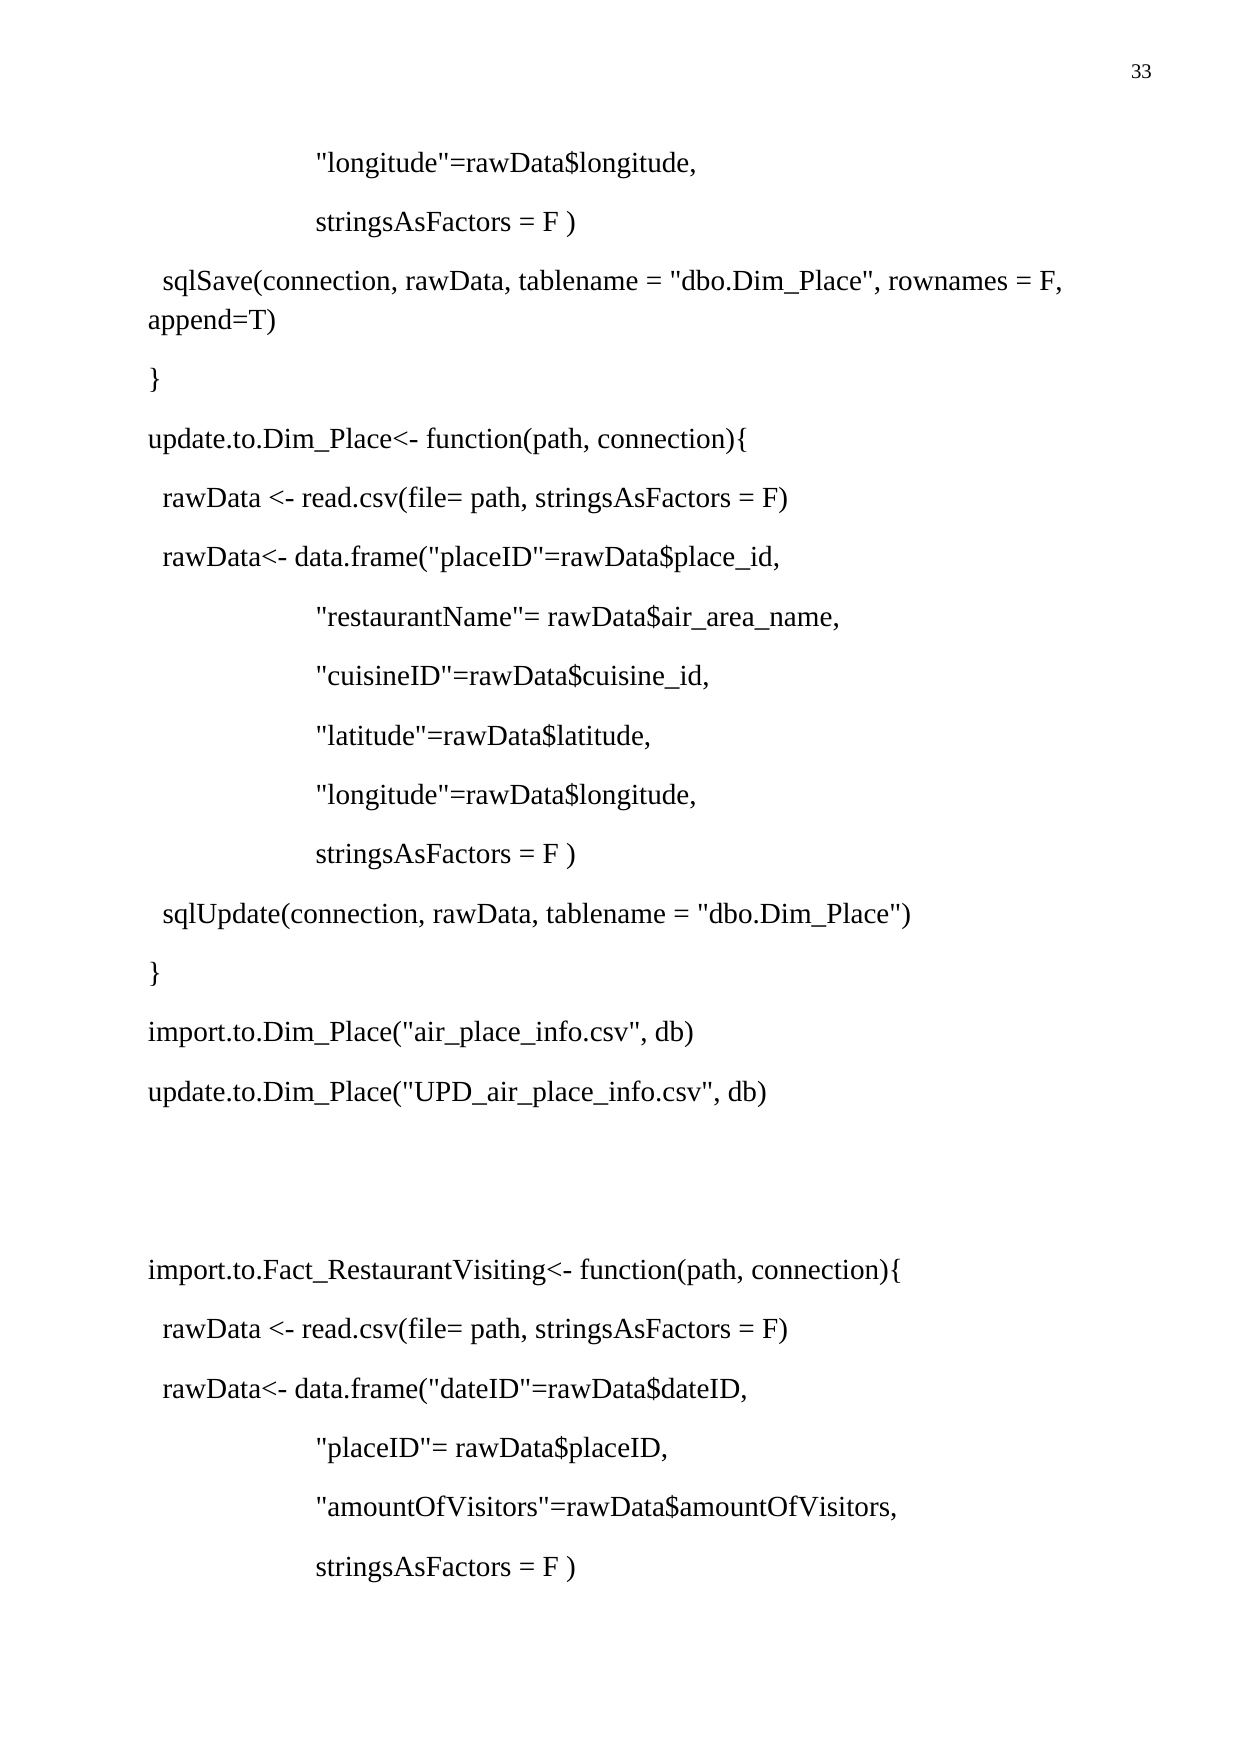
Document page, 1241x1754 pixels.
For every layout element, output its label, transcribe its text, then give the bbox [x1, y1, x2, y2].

text } [148, 361, 1152, 395]
text import.to.Dim_Place("air_place_info.csv", db) [148, 1014, 1152, 1048]
text import.to.Fact_RestaurantVisiting<- function(path, connection){ [148, 1252, 1152, 1286]
text stringsAsFactors = F ) [148, 1549, 1152, 1582]
text rawData<- data.frame("dateID"=rawData$dateID, [148, 1371, 1152, 1404]
text sqlUpdate(connection, rawData, tablename = "dbo.Dim_Place") [148, 896, 1152, 929]
text "amountOfVisitors"=rawData$amountOfVisitors, [148, 1489, 1152, 1523]
text stringsAsFactors = F ) [148, 204, 1152, 238]
text "longitude"=rawData$longitude, [148, 145, 1152, 178]
text rawData <- read.csv(file= path, stringsAsFactors = F) [148, 480, 1152, 514]
text } [148, 955, 1152, 989]
text rawData <- read.csv(file= path, stringsAsFactors = F) [148, 1311, 1152, 1345]
text update.to.Dim_Place("UPD_air_place_info.csv", db) [148, 1074, 1152, 1107]
text "latitude"=rawData$latitude, [148, 718, 1152, 751]
text "placeID"= rawData$placeID, [148, 1430, 1152, 1464]
text "cuisineID"=rawData$cuisine_id, [148, 658, 1152, 692]
text sqlSave(connection, rawData, tablename = "dbo.Dim_Place", rownames = F, append=T) [148, 263, 1152, 336]
text "restaurantName"= rawData$air_area_name, [148, 599, 1152, 632]
text "longitude"=rawData$longitude, [148, 777, 1152, 811]
text update.to.Dim_Place<- function(path, connection){ [148, 421, 1152, 454]
text rawData<- data.frame("placeID"=rawData$place_id, [148, 539, 1152, 573]
text stringsAsFactors = F ) [148, 836, 1152, 870]
